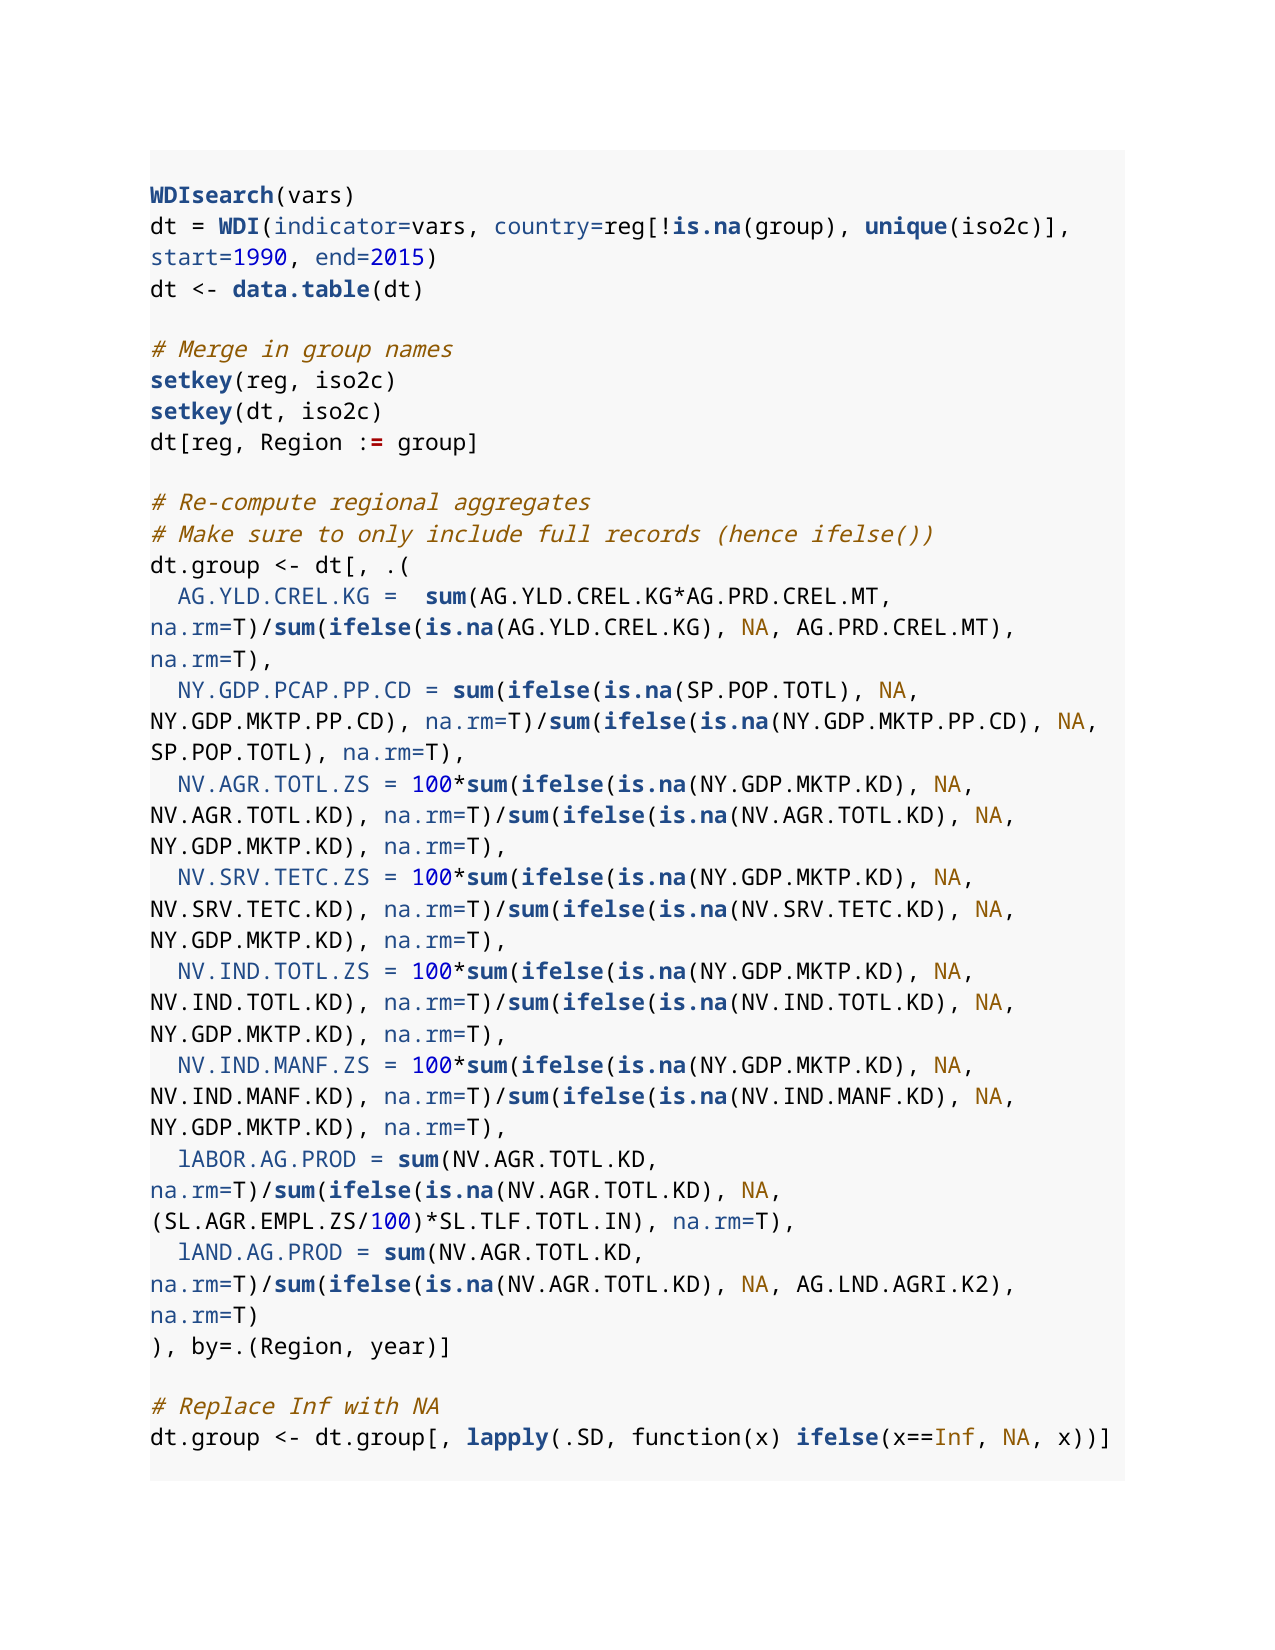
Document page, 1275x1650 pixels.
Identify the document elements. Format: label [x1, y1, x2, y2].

text [150, 150, 1125, 1481]
